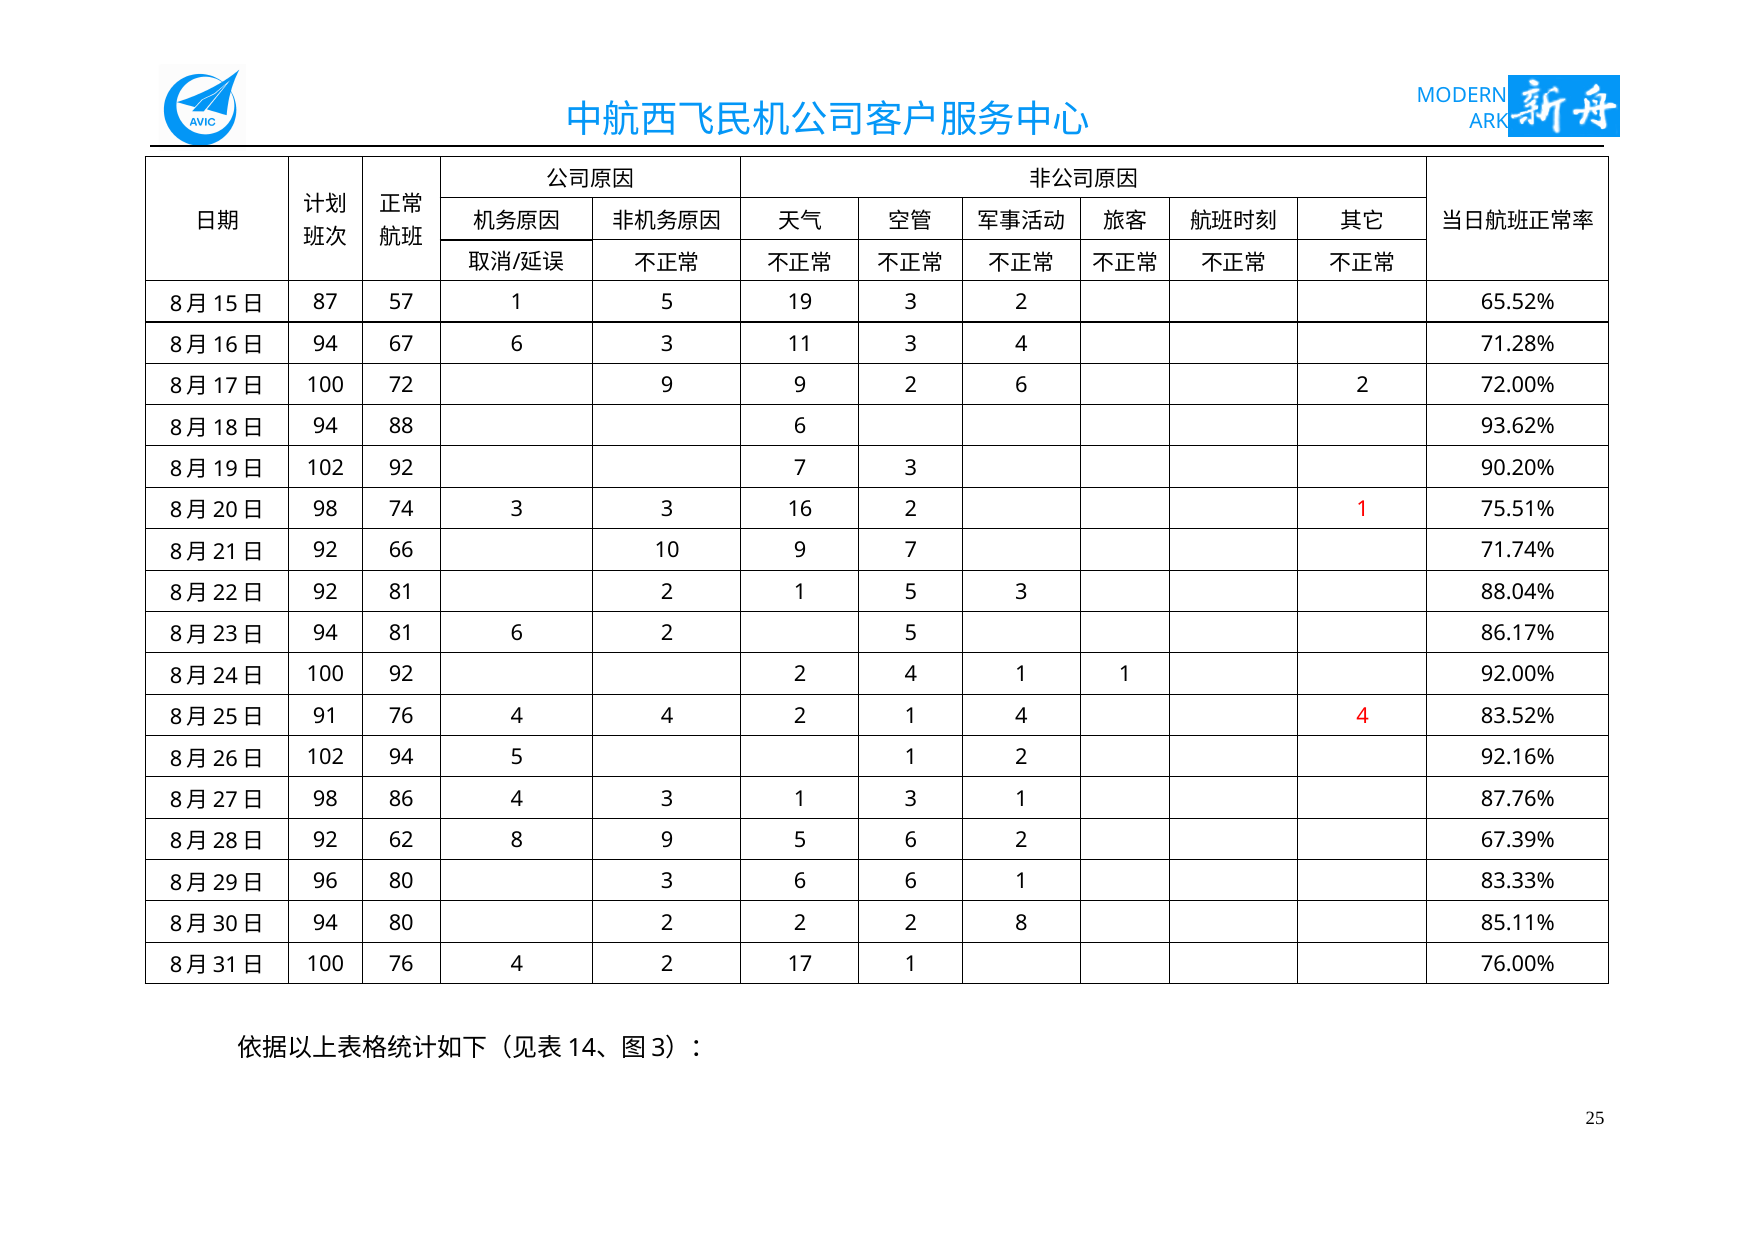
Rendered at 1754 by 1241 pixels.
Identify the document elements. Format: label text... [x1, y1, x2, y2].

table_cell 94 [289, 901, 362, 942]
table_cell 94 [289, 323, 362, 363]
table_cell 72 [363, 364, 440, 404]
table_header 日期 [146, 157, 288, 280]
table_cell 76.00% [1427, 943, 1608, 983]
table_cell 取消/延误 [441, 241, 592, 280]
table_cell [963, 529, 1080, 569]
table_cell 83.33% [1427, 860, 1608, 900]
table_cell 6 [441, 323, 592, 363]
table_cell 不正常 [1170, 240, 1297, 280]
table_cell 3 [859, 446, 962, 487]
table_cell 军事活动 [963, 198, 1080, 239]
table_cell 5 [741, 819, 858, 859]
table_cell 3 [859, 323, 962, 363]
table_cell 1 [741, 777, 858, 818]
table_cell [1081, 323, 1169, 363]
table_cell 11 [741, 323, 858, 363]
table_cell 8月16日 [146, 323, 288, 363]
table_cell 8月26日 [146, 736, 288, 776]
table_cell 2 [963, 281, 1080, 321]
table_cell [1170, 943, 1297, 983]
table_cell 80 [363, 860, 440, 900]
table_cell 102 [289, 736, 362, 776]
table_cell [1081, 736, 1169, 776]
table_cell 1 [963, 777, 1080, 818]
table_cell 94 [289, 405, 362, 445]
table_cell 87.76% [1427, 777, 1608, 818]
table_cell 80 [363, 901, 440, 942]
table_cell 65.52% [1427, 281, 1608, 321]
table_cell 8月23日 [146, 612, 288, 652]
table_cell 9 [593, 364, 740, 404]
table_cell 8月31日 [146, 943, 288, 983]
table_cell [1081, 446, 1169, 487]
table_cell 8月20日 [146, 488, 288, 528]
table_cell 9 [593, 819, 740, 859]
table_cell 不正常 [1298, 240, 1426, 280]
table_cell [1170, 364, 1297, 404]
table_cell 8 [963, 901, 1080, 942]
table_cell 67 [363, 323, 440, 363]
table_cell [1170, 571, 1297, 611]
table_cell 98 [289, 777, 362, 818]
table_cell 86.17% [1427, 612, 1608, 652]
table_cell 1 [859, 943, 962, 983]
table_cell [1298, 405, 1426, 445]
table_cell 1 [1081, 653, 1169, 693]
table_cell 8月19日 [146, 446, 288, 487]
table_cell 92 [363, 446, 440, 487]
table_cell 3 [593, 323, 740, 363]
table_cell 102 [289, 446, 362, 487]
table_cell 4 [859, 653, 962, 693]
table_cell 6 [963, 364, 1080, 404]
table_cell [1170, 323, 1297, 363]
table_cell 5 [859, 612, 962, 652]
picture [158, 64, 247, 145]
table_cell [1170, 819, 1297, 859]
table_cell 机务原因 [441, 198, 592, 239]
table_cell [1170, 488, 1297, 528]
table_cell [963, 943, 1080, 983]
table_cell [1170, 736, 1297, 776]
table_cell 8月29日 [146, 860, 288, 900]
table_cell [1081, 819, 1169, 859]
table_cell 4 [441, 943, 592, 983]
table_cell [1170, 695, 1297, 735]
table_cell 不正常 [741, 240, 858, 280]
table_cell 92 [289, 529, 362, 569]
table_cell 71.28% [1427, 323, 1608, 363]
table_cell 19 [741, 281, 858, 321]
table_cell 6 [741, 860, 858, 900]
table_cell 空管 [859, 198, 962, 239]
table_cell [963, 446, 1080, 487]
table_cell 92 [363, 653, 440, 693]
table_cell [1081, 901, 1169, 942]
table_cell 不正常 [1081, 240, 1169, 280]
table_cell 3 [593, 777, 740, 818]
table_cell 4 [963, 695, 1080, 735]
table_cell 96 [289, 860, 362, 900]
table_cell 5 [441, 736, 592, 776]
table_cell 不正常 [859, 240, 962, 280]
table_cell 83.52% [1427, 695, 1608, 735]
table_cell [1170, 281, 1297, 321]
table_cell [441, 653, 592, 693]
table_cell [1298, 446, 1426, 487]
table_cell [1170, 612, 1297, 652]
table_cell 76 [363, 943, 440, 983]
table_cell 6 [741, 405, 858, 445]
table_cell 不正常 [593, 240, 740, 280]
picture [1508, 75, 1620, 137]
table_cell 86 [363, 777, 440, 818]
table_cell [963, 488, 1080, 528]
table_cell 不正常 [963, 240, 1080, 280]
table_cell [963, 612, 1080, 652]
table_cell 2 [593, 901, 740, 942]
table_cell 2 [741, 653, 858, 693]
table_cell 92.00% [1427, 653, 1608, 693]
table_cell [441, 364, 592, 404]
table_cell 98 [289, 488, 362, 528]
table_cell 91 [289, 695, 362, 735]
table_cell [1081, 943, 1169, 983]
table_cell 8月27日 [146, 777, 288, 818]
table_cell [593, 736, 740, 776]
table_cell 8月22日 [146, 571, 288, 611]
table_cell [441, 571, 592, 611]
table_cell 93.62% [1427, 405, 1608, 445]
table_cell 3 [593, 860, 740, 900]
table_cell 1 [741, 571, 858, 611]
table_cell 1 [859, 736, 962, 776]
table_cell 7 [859, 529, 962, 569]
table_cell 2 [741, 695, 858, 735]
table_cell 4 [593, 695, 740, 735]
table_cell [441, 529, 592, 569]
table_cell 6 [441, 612, 592, 652]
table_cell 2 [593, 943, 740, 983]
table_cell [1081, 860, 1169, 900]
table_cell 17 [741, 943, 858, 983]
table_cell [1081, 488, 1169, 528]
table_cell [593, 653, 740, 693]
table_cell 67.39% [1427, 819, 1608, 859]
table_cell 8月17日 [146, 364, 288, 404]
table_cell [1298, 612, 1426, 652]
table_cell 4 [441, 777, 592, 818]
table_cell [1170, 777, 1297, 818]
table_header 正常航班 [363, 157, 440, 280]
table_cell 2 [963, 819, 1080, 859]
table_cell 3 [441, 488, 592, 528]
table_cell [1081, 612, 1169, 652]
table_cell [441, 405, 592, 445]
table_cell 4 [1298, 695, 1426, 735]
table_cell [441, 860, 592, 900]
table_cell 75.51% [1427, 488, 1608, 528]
table_cell 4 [963, 323, 1080, 363]
table_cell [741, 736, 858, 776]
table_cell [1298, 901, 1426, 942]
table_cell [1081, 529, 1169, 569]
table_cell [1170, 446, 1297, 487]
table_cell 3 [859, 777, 962, 818]
table_cell 旅客 [1081, 198, 1169, 239]
table_cell 88 [363, 405, 440, 445]
table_cell [963, 405, 1080, 445]
table_cell 3 [963, 571, 1080, 611]
table_cell [1081, 364, 1169, 404]
table_cell [593, 446, 740, 487]
table_cell [1170, 901, 1297, 942]
table_cell 81 [363, 612, 440, 652]
table_cell [1170, 653, 1297, 693]
table_cell 8月25日 [146, 695, 288, 735]
table_cell [1170, 860, 1297, 900]
table_cell 66 [363, 529, 440, 569]
table_cell 3 [593, 488, 740, 528]
table_cell 2 [1298, 364, 1426, 404]
table_cell 87 [289, 281, 362, 321]
table_cell [1081, 695, 1169, 735]
table_cell 2 [963, 736, 1080, 776]
table_cell [593, 405, 740, 445]
table_cell 62 [363, 819, 440, 859]
table_cell 航班时刻 [1170, 198, 1297, 239]
table_cell 10 [593, 529, 740, 569]
table_cell 8月30日 [146, 901, 288, 942]
table_cell [441, 446, 592, 487]
table_cell 8月21日 [146, 529, 288, 569]
table_cell 5 [859, 571, 962, 611]
table_cell [859, 405, 962, 445]
table_cell [1081, 405, 1169, 445]
table_cell 74 [363, 488, 440, 528]
table_cell 4 [441, 695, 592, 735]
table_cell [1298, 529, 1426, 569]
table_cell [1298, 819, 1426, 859]
table_cell 7 [741, 446, 858, 487]
table_cell 1 [963, 860, 1080, 900]
table_cell [1081, 571, 1169, 611]
table_cell 72.00% [1427, 364, 1608, 404]
table_cell 100 [289, 364, 362, 404]
table_cell 5 [593, 281, 740, 321]
table_cell 57 [363, 281, 440, 321]
table_cell 6 [859, 819, 962, 859]
table_cell 6 [859, 860, 962, 900]
table_cell 1 [1298, 488, 1426, 528]
table_cell 8月15日 [146, 281, 288, 321]
table_cell 94 [289, 612, 362, 652]
table_cell 85.11% [1427, 901, 1608, 942]
table_cell [441, 901, 592, 942]
table_cell 81 [363, 571, 440, 611]
table_cell 2 [593, 612, 740, 652]
table_header 公司原因 [441, 157, 740, 197]
table_cell 9 [741, 364, 858, 404]
table_cell 9 [741, 529, 858, 569]
table_header 非公司原因 [741, 157, 1426, 197]
table_cell 71.74% [1427, 529, 1608, 569]
table_cell 100 [289, 653, 362, 693]
table_cell [1298, 571, 1426, 611]
table_cell [1298, 943, 1426, 983]
table_cell [1081, 777, 1169, 818]
table_cell 2 [859, 364, 962, 404]
table_cell 1 [963, 653, 1080, 693]
table_cell 2 [593, 571, 740, 611]
table_cell 92.16% [1427, 736, 1608, 776]
table_cell [1298, 323, 1426, 363]
table_cell [1298, 281, 1426, 321]
picture [158, 147, 247, 151]
table_cell 90.20% [1427, 446, 1608, 487]
table_cell [1298, 653, 1426, 693]
table_cell [1298, 860, 1426, 900]
table_cell 2 [859, 488, 962, 528]
table_cell 天气 [741, 198, 858, 239]
table_cell 1 [859, 695, 962, 735]
text 依据以上表格统计如下（见表14、图3）： [150, 1013, 1604, 1078]
table_cell 其它 [1298, 198, 1426, 239]
table_cell 1 [441, 281, 592, 321]
table_cell 88.04% [1427, 571, 1608, 611]
table_cell [741, 612, 858, 652]
table_cell [1170, 405, 1297, 445]
table_cell 16 [741, 488, 858, 528]
table_cell 92 [289, 571, 362, 611]
table_cell [1298, 736, 1426, 776]
table_cell 8 [441, 819, 592, 859]
table_cell 8月18日 [146, 405, 288, 445]
table_cell 非机务原因 [593, 198, 740, 239]
table_cell 76 [363, 695, 440, 735]
table_cell 2 [741, 901, 858, 942]
table_cell [1170, 529, 1297, 569]
table_cell 3 [859, 281, 962, 321]
table_cell [1298, 777, 1426, 818]
table_cell 92 [289, 819, 362, 859]
table_cell 100 [289, 943, 362, 983]
table_cell [1081, 281, 1169, 321]
table_header 计划班次 [289, 157, 362, 280]
table_cell 2 [859, 901, 962, 942]
table_cell 8月28日 [146, 819, 288, 859]
table_header 当日航班正常率 [1427, 157, 1608, 280]
table_cell 94 [363, 736, 440, 776]
table_cell 8月24日 [146, 653, 288, 693]
